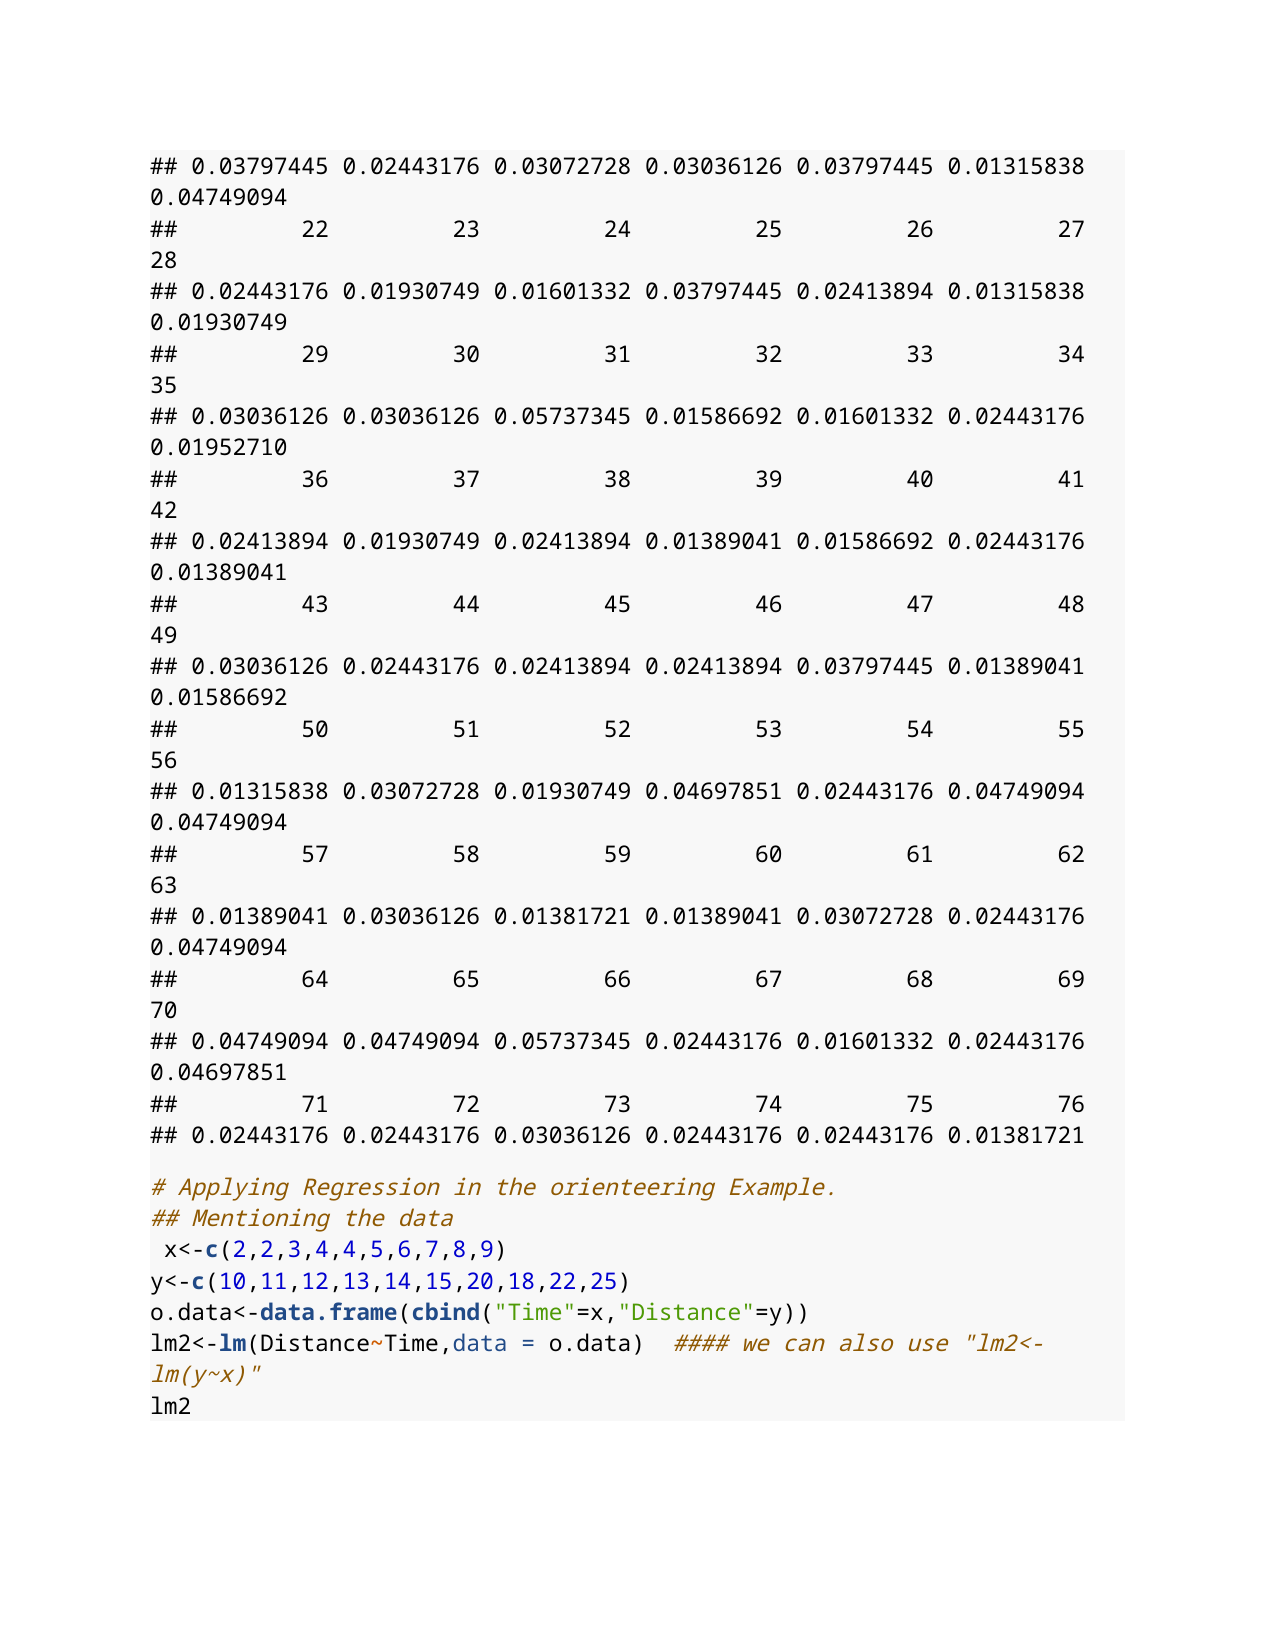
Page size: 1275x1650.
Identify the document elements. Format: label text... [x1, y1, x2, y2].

text # Applying Regression in the orienteering Example. ## Mentioning the data x<-c(2,2,3,4,4,5,6,7,8,9) y<-c(10,11,12,13,14,15,20,18,22,25) o.data<-data.frame(cbind("Time"=x,"Distance"=y)) lm2<-lm(Distance~Time,data = o.data) #### we can also use "lm2<-lm(y~x)" lm2 [150, 1171, 1125, 1421]
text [150, 150, 1125, 1150]
